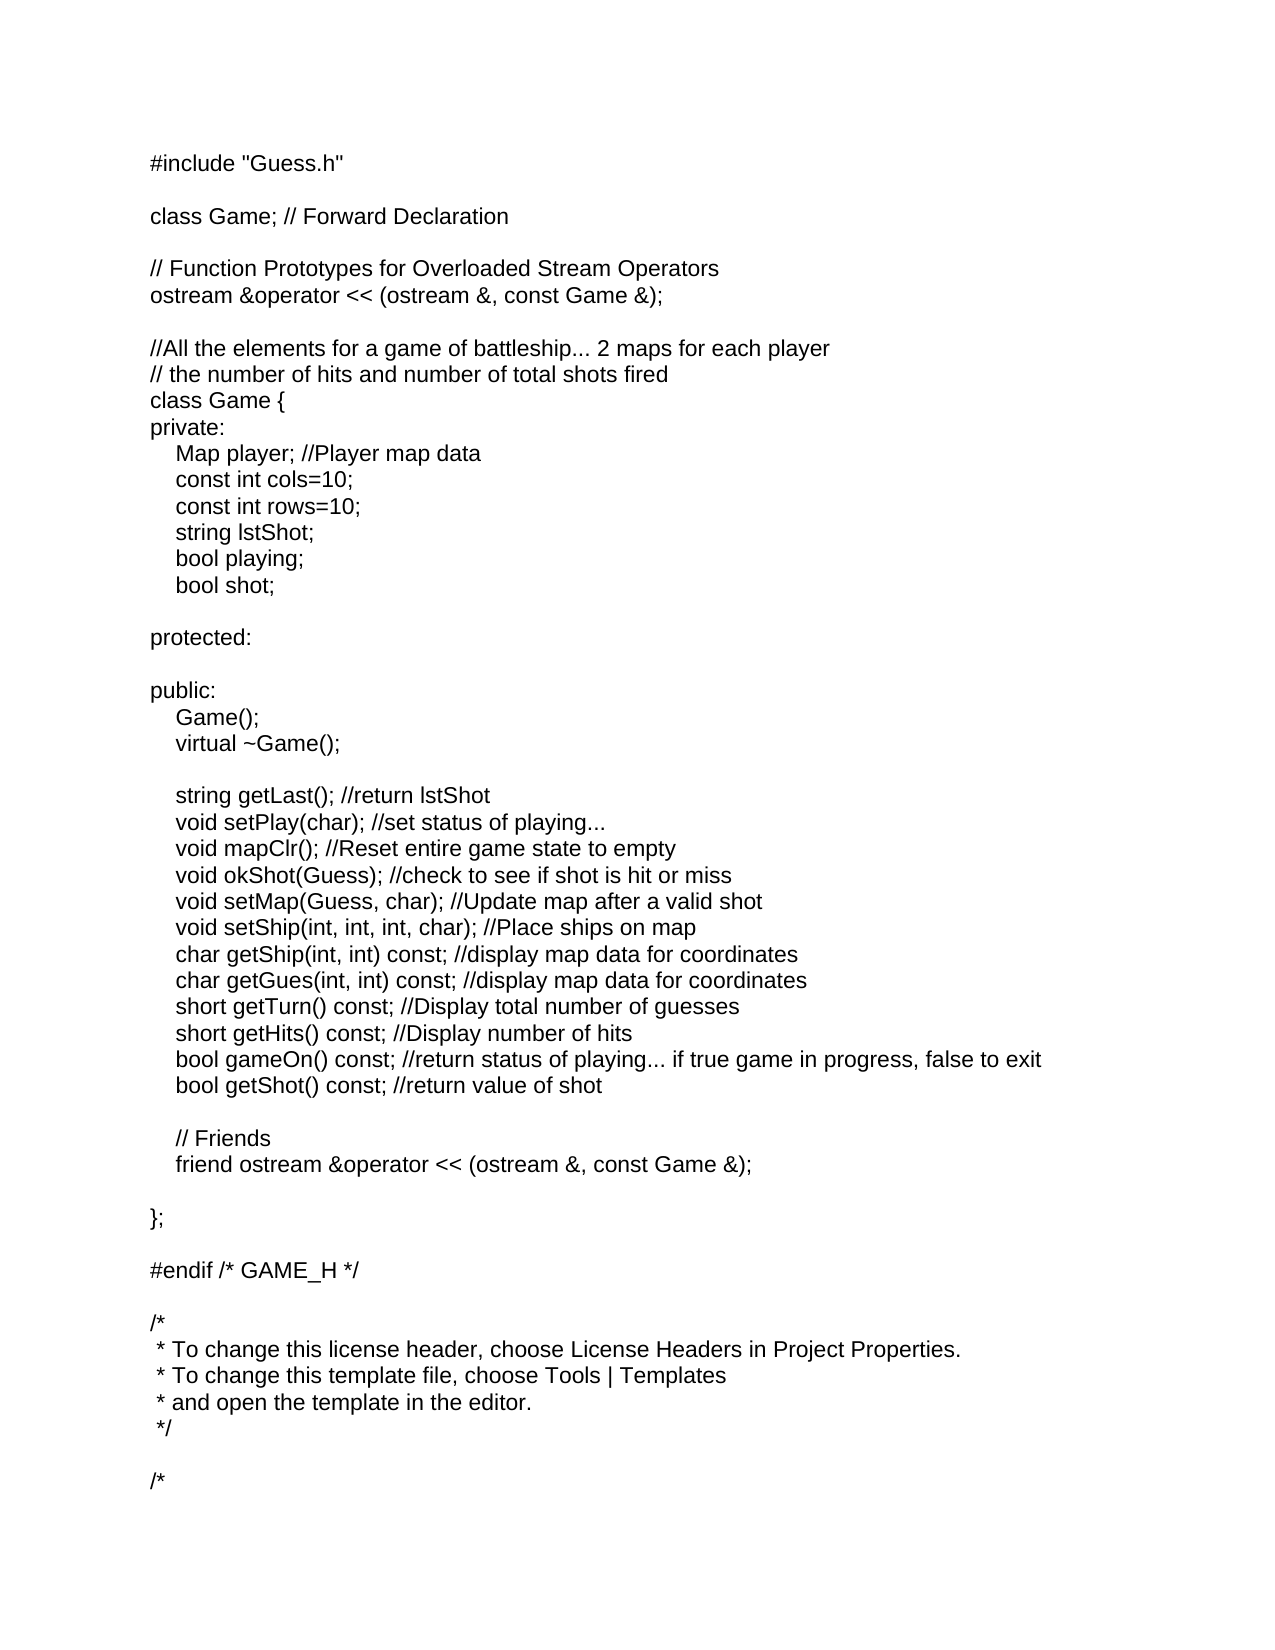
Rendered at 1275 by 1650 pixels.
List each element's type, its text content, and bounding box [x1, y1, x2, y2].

text string getLast(); //return lstShot [150, 782, 1125, 809]
text //All the elements for a game of battleship... 2 maps for each player [150, 334, 1125, 361]
text Game(); [150, 703, 1125, 730]
text class Game { [150, 387, 1125, 413]
text * To change this license header, choose License Headers in Project Properties. [150, 1336, 1125, 1362]
text // the number of hits and number of total shots fired [150, 361, 1125, 387]
text * and open the template in the editor. [150, 1389, 1125, 1415]
text // Function Prototypes for Overloaded Stream Operators [150, 255, 1125, 282]
text /* [150, 1309, 1125, 1336]
text * To change this template file, choose Tools | Templates [150, 1362, 1125, 1389]
text #include "Guess.h" [150, 150, 1125, 176]
text char getGues(int, int) const; //display map data for coordinates [150, 967, 1125, 993]
text }; [150, 1204, 1125, 1231]
text public: [150, 677, 1125, 703]
text ostream &operator << (ostream &, const Game &); [150, 282, 1125, 308]
text friend ostream &operator << (ostream &, const Game &); [150, 1151, 1125, 1178]
text virtual ~Game(); [150, 730, 1125, 756]
text bool shot; [150, 572, 1125, 598]
text class Game; // Forward Declaration [150, 203, 1125, 229]
text /* [150, 1468, 1125, 1494]
text */ [150, 1415, 1125, 1441]
text void mapClr(); //Reset entire game state to empty [150, 835, 1125, 862]
text const int rows=10; [150, 493, 1125, 519]
text Map player; //Player map data [150, 440, 1125, 466]
text void setPlay(char); //set status of playing... [150, 809, 1125, 835]
text bool getShot() const; //return value of shot [150, 1072, 1125, 1099]
text bool gameOn() const; //return status of playing... if true game in progress, false to exit [150, 1046, 1125, 1072]
text void setMap(Guess, char); //Update map after a valid shot [150, 888, 1125, 914]
text #endif /* GAME_H */ [150, 1257, 1125, 1283]
text protected: [150, 624, 1125, 651]
text void setShip(int, int, int, char); //Place ships on map [150, 914, 1125, 941]
text private: [150, 413, 1125, 440]
text short getHits() const; //Display number of hits [150, 1020, 1125, 1046]
text void okShot(Guess); //check to see if shot is hit or miss [150, 862, 1125, 888]
text char getShip(int, int) const; //display map data for coordinates [150, 941, 1125, 967]
text const int cols=10; [150, 466, 1125, 493]
text string lstShot; [150, 519, 1125, 545]
text short getTurn() const; //Display total number of guesses [150, 993, 1125, 1020]
text // Friends [150, 1125, 1125, 1151]
text bool playing; [150, 545, 1125, 572]
